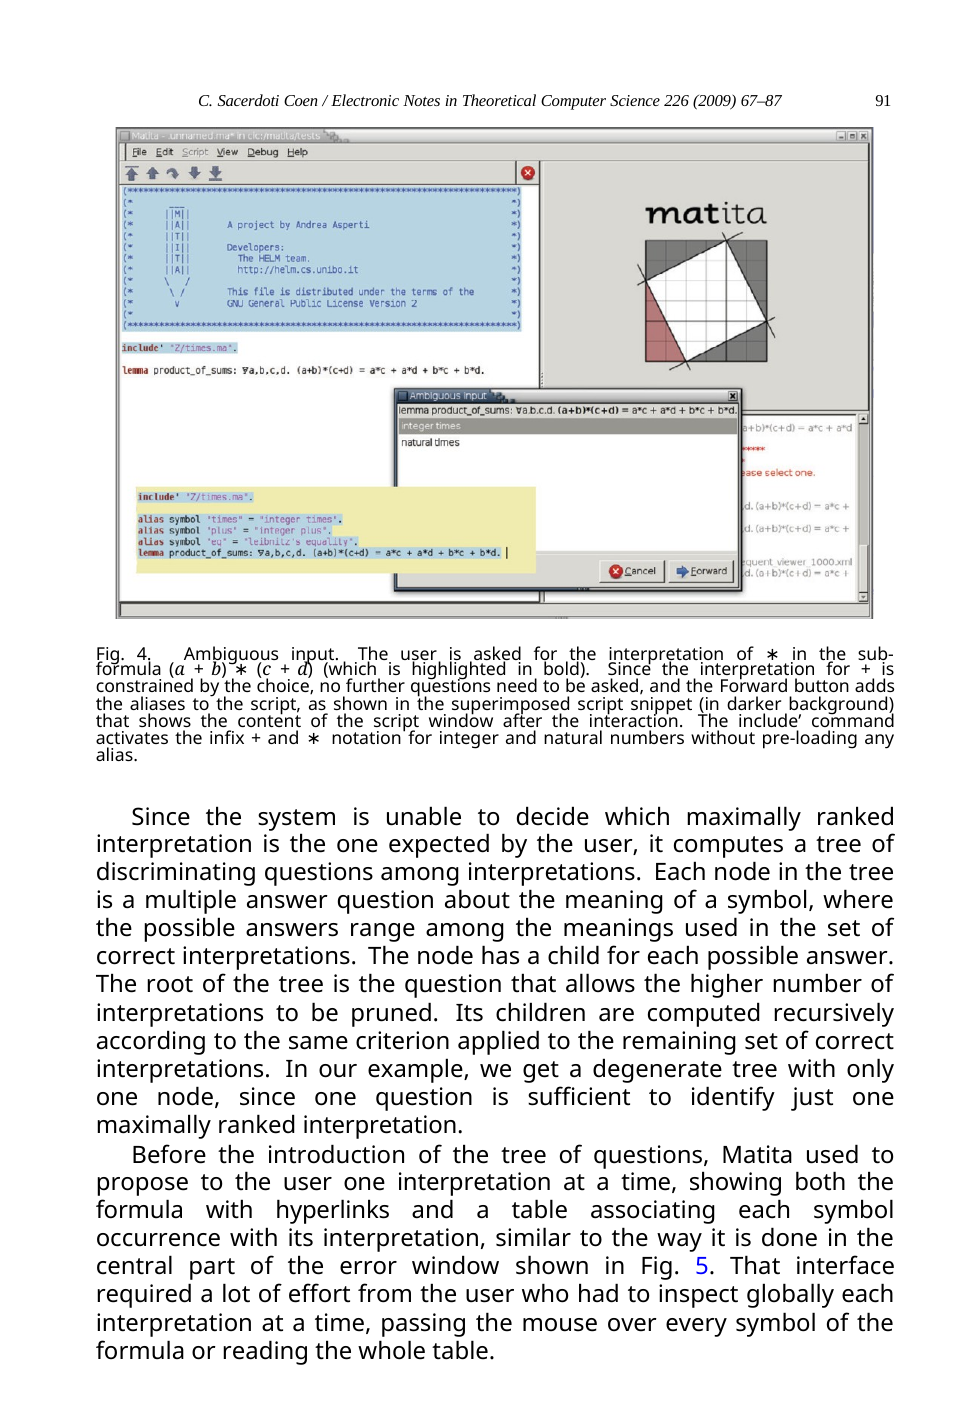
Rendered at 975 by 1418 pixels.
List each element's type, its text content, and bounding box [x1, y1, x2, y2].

text Fig. 4. Ambiguous input. The user is asked for the interpretation of ∗ in the sub-formula (a + b) ∗ (c + d) (which is highlighted in bold). Since the interpretation for + is constrained by the choice, no further questions need to be asked, and the Forward button adds the aliases to the script, as shown in the superimposed script snippet (in darker background) that shows the content of the script window after the interaction. The include’ command activates the infix + and ∗ notation for integer and natural numbers without pre-loading any alias. [96, 647, 895, 767]
text Before the introduction of the tree of questions, Matita used to propose to the user one interpretation at a time, showing both the formula with hyperlinks and a table associating each symbol occurrence with its interpretation, similar to the way it is done in the central part of the error window shown in Fig. 5. That interface required a lot of effort from the user who had to inspect globally each interpretation at a time, passing the mouse over every symbol of the formula or reading the whole table. [96, 1141, 895, 1366]
text Since the system is unable to decide which maximally ranked interpretation is the one expected by the user, it computes a tree of discriminating questions among interpretations. Each node in the tree is a multiple answer question about the meaning of a symbol, where the possible answers range among the meanings used in the set of correct interpretations. The node has a child for each possible answer. The root of the tree is the question that allows the higher number of interpretations to be pruned. Its children are computed recursively according to the same criterion applied to the remaining set of correct interpretations. In our example, we get a degenerate tree with only one node, since one question is sufficient to identify just one maximally ranked interpretation. [96, 803, 895, 1140]
picture [115, 127, 874, 619]
